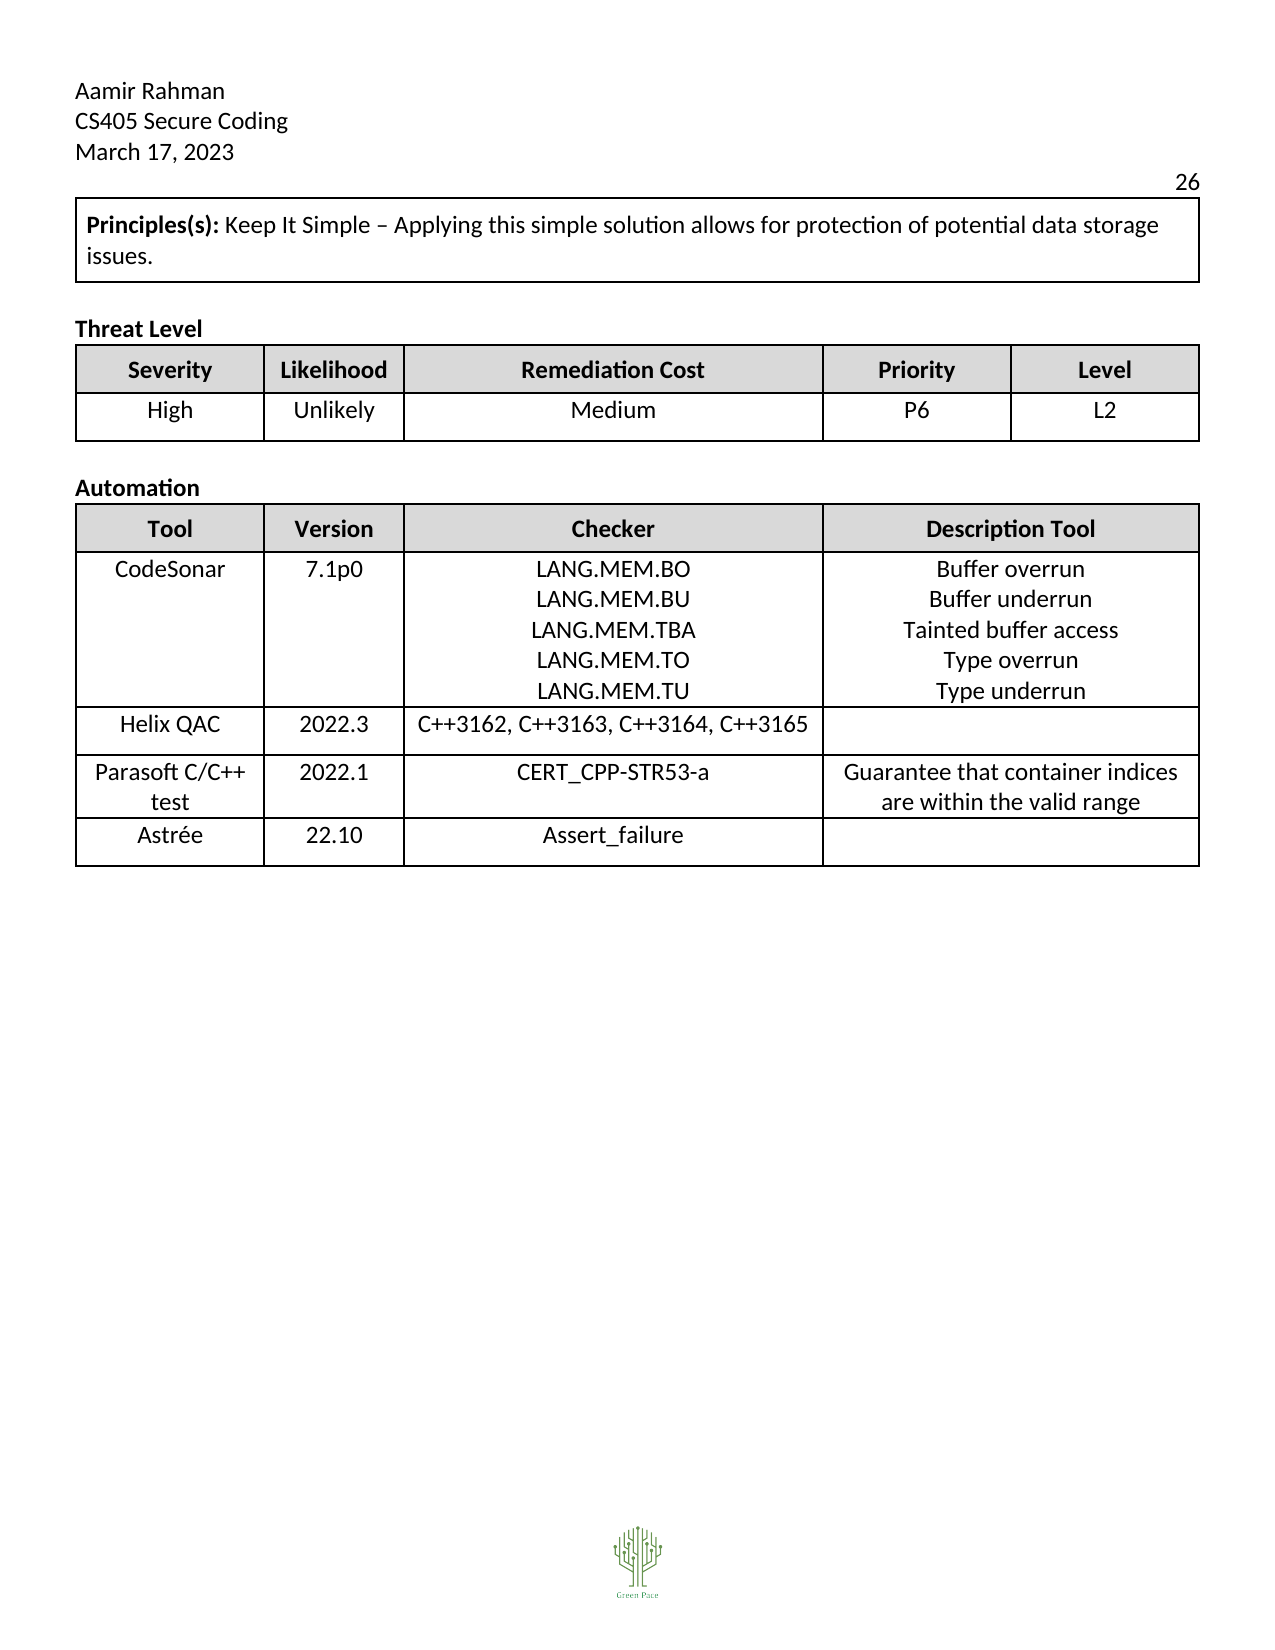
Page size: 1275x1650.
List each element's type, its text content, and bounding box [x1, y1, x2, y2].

table_cell C++3162, C++3163, C++3164, C++3165 [405, 708, 822, 754]
table_header Tool [77, 505, 263, 551]
table_header Remediation Cost [405, 346, 822, 392]
table_header Level [1012, 346, 1198, 392]
table_cell Unlikely [265, 394, 403, 440]
table_cell [824, 708, 1198, 754]
table_cell Medium [405, 394, 822, 440]
text Threat Level [75, 314, 1200, 344]
table_header Likelihood [265, 346, 403, 392]
picture [605, 1521, 670, 1606]
table_cell Astrée [77, 819, 263, 865]
table_cell CERT_CPP-STR53-a [405, 756, 822, 817]
table_header Priority [824, 346, 1010, 392]
table_cell L2 [1012, 394, 1198, 440]
table_header Severity [77, 346, 263, 392]
table_cell 2022.1 [265, 756, 403, 817]
table_cell High [77, 394, 263, 440]
table_cell LANG.MEM.BO LANG.MEM.BU LANG.MEM.TBA LANG.MEM.TO LANG.MEM.TU [405, 553, 822, 706]
table_cell Buffer overrun Buffer underrun Tainted buffer access Type overrun Type underrun [824, 553, 1198, 706]
table_header Principles(s): Keep It Simple – Applying this simple solution allows for protection of potential data storage issues. [77, 199, 1198, 281]
table_cell 22.10 [265, 819, 403, 865]
table_header Checker [405, 505, 822, 551]
table_cell Parasoft C/C++ test [77, 756, 263, 817]
table_header Description Tool [824, 505, 1198, 551]
text Automation [75, 473, 1200, 503]
table_cell Helix QAC [77, 708, 263, 754]
table_cell CodeSonar [77, 553, 263, 706]
table_cell Guarantee that container indices are within the valid range [824, 756, 1198, 817]
table_cell P6 [824, 394, 1010, 440]
table_cell 7.1p0 [265, 553, 403, 706]
table_cell Assert_failure [405, 819, 822, 865]
table_header Version [265, 505, 403, 551]
table_cell [824, 819, 1198, 865]
table_cell 2022.3 [265, 708, 403, 754]
